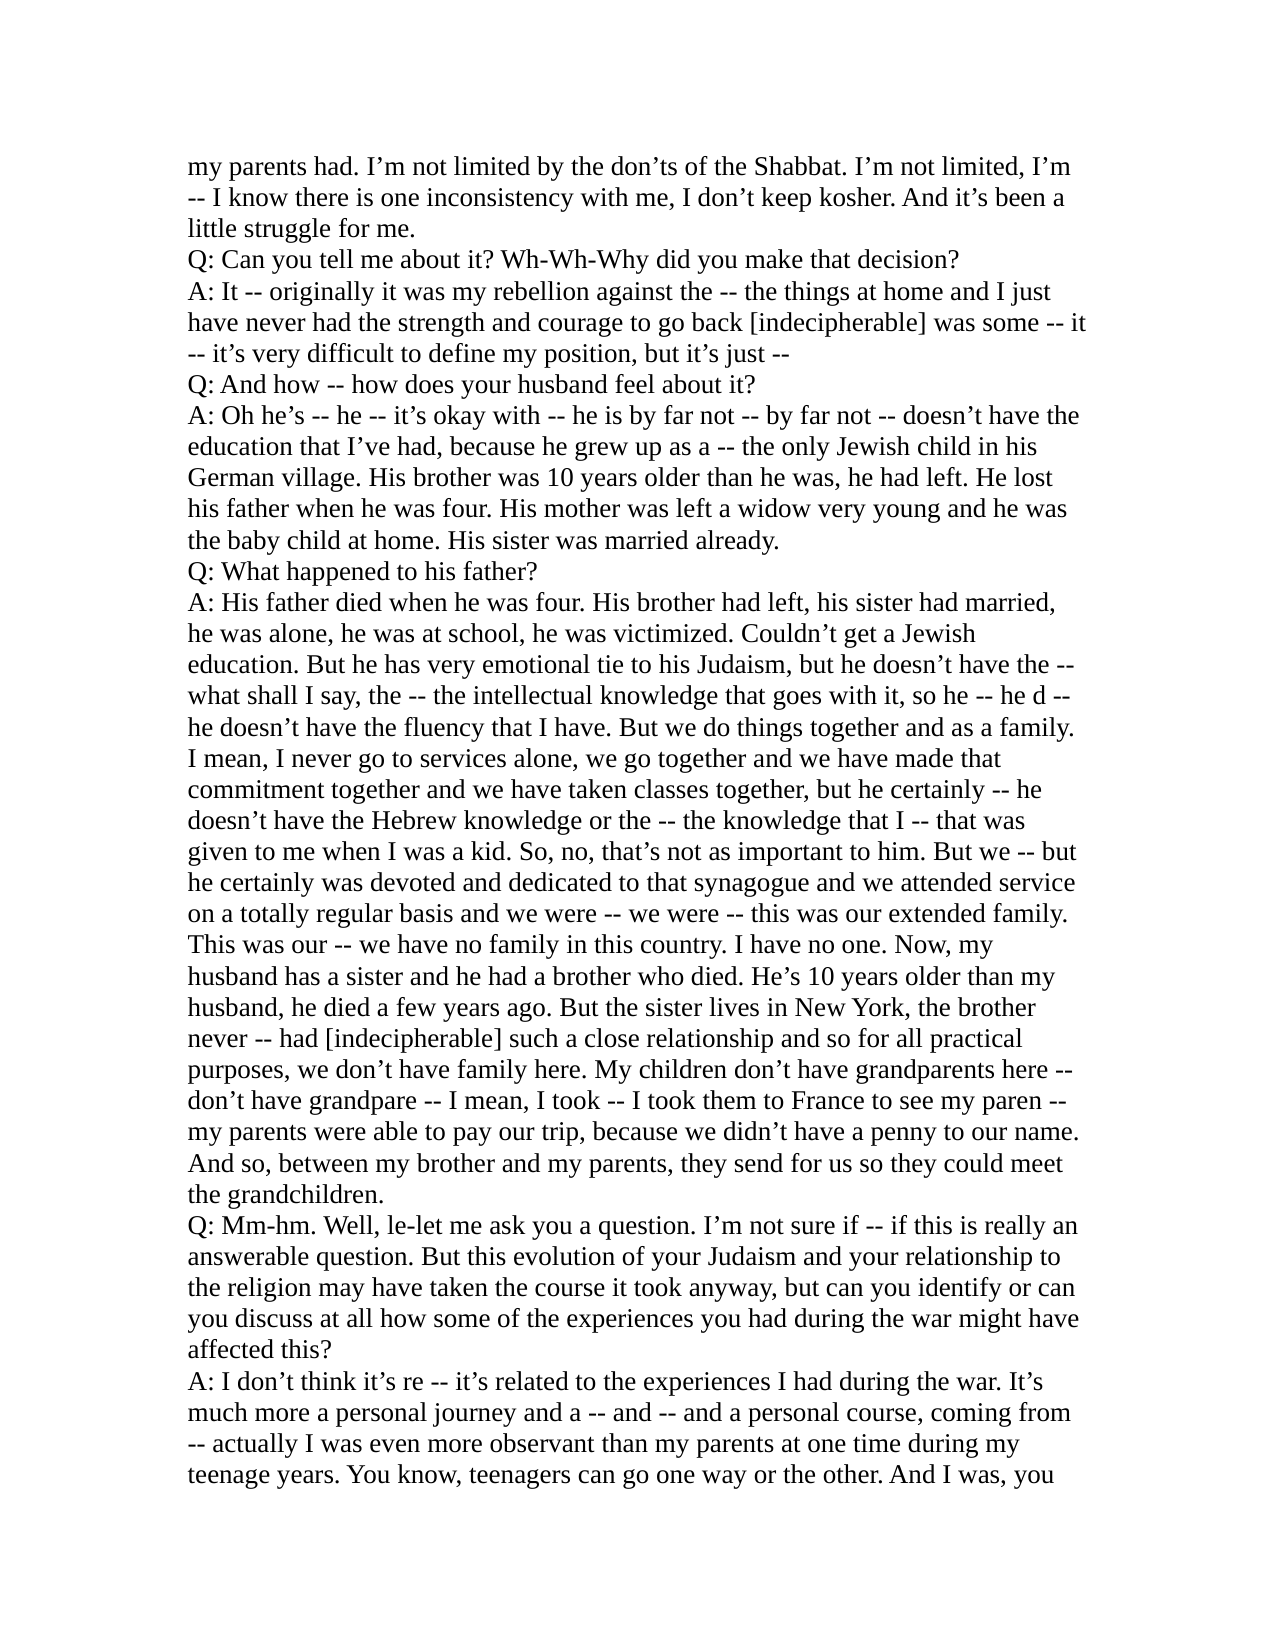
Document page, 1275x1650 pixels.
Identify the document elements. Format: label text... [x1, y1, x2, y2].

text A: It -- originally it was my rebellion against the -- the things at home and I just have never had the strength and courage to go back [indecipherable] was some -- it -- it’s very difficult to define my position, but it’s just -- [187, 274, 1087, 368]
text A: His father died when he was four. His brother had left, his sister had married, he was alone, he was at school, he was victimized. Couldn’t get a Jewish education. But he has very emotional tie to his Judaism, but he doesn’t have the -- what shall I say, the -- the intellectual knowledge that goes with it, so he -- he d -- he doesn’t have the fluency that I have. But we do things together and as a family. I mean, I never go to services alone, we go together and we have made that commitment together and we have taken classes together, but he certainly -- he doesn’t have the Hebrew knowledge or the -- the knowledge that I -- that was given to me when I was a kid. So, no, that’s not as important to him. But we -- but he certainly was devoted and dedicated to that synagogue and we attended service on a totally regular basis and we were -- we were -- this was our extended family. This was our -- we have no family in this country. I have no one. Now, my husband has a sister and he had a brother who died. He’s 10 years older than my husband, he died a few years ago. But the sister lives in New York, the brother never -- had [indecipherable] such a close relationship and so for all practical purposes, we don’t have family here. My children don’t have grandparents here -- don’t have grandpare -- I mean, I took -- I took them to France to see my paren -- my parents were able to pay our trip, because we didn’t have a penny to our name. And so, between my brother and my parents, they send for us so they could meet the grandchildren. [187, 586, 1087, 1209]
text A: Oh he’s -- he -- it’s okay with -- he is by far not -- by far not -- doesn’t have the education that I’ve had, because he grew up as a -- the only Jewish child in his German village. His brother was 10 years older than he was, he had left. He lost his father when he was four. His mother was left a widow very young and he was the baby child at home. His sister was married already. [187, 399, 1087, 555]
text Q: What happened to his father? [187, 555, 1087, 586]
text Q: And how -- how does your husband feel about it? [187, 368, 1087, 399]
text Q: Can you tell me about it? Wh-Wh-Why did you make that decision? [187, 243, 1087, 274]
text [187, 1365, 1087, 1489]
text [187, 150, 1087, 243]
text Q: Mm-hm. Well, le-let me ask you a question. I’m not sure if -- if this is really an answerable question. But this evolution of your Judaism and your relationship to the religion may have taken the course it took anyway, but can you identify or can you discuss at all how some of the experiences you had during the war might have affected this? [187, 1209, 1087, 1365]
